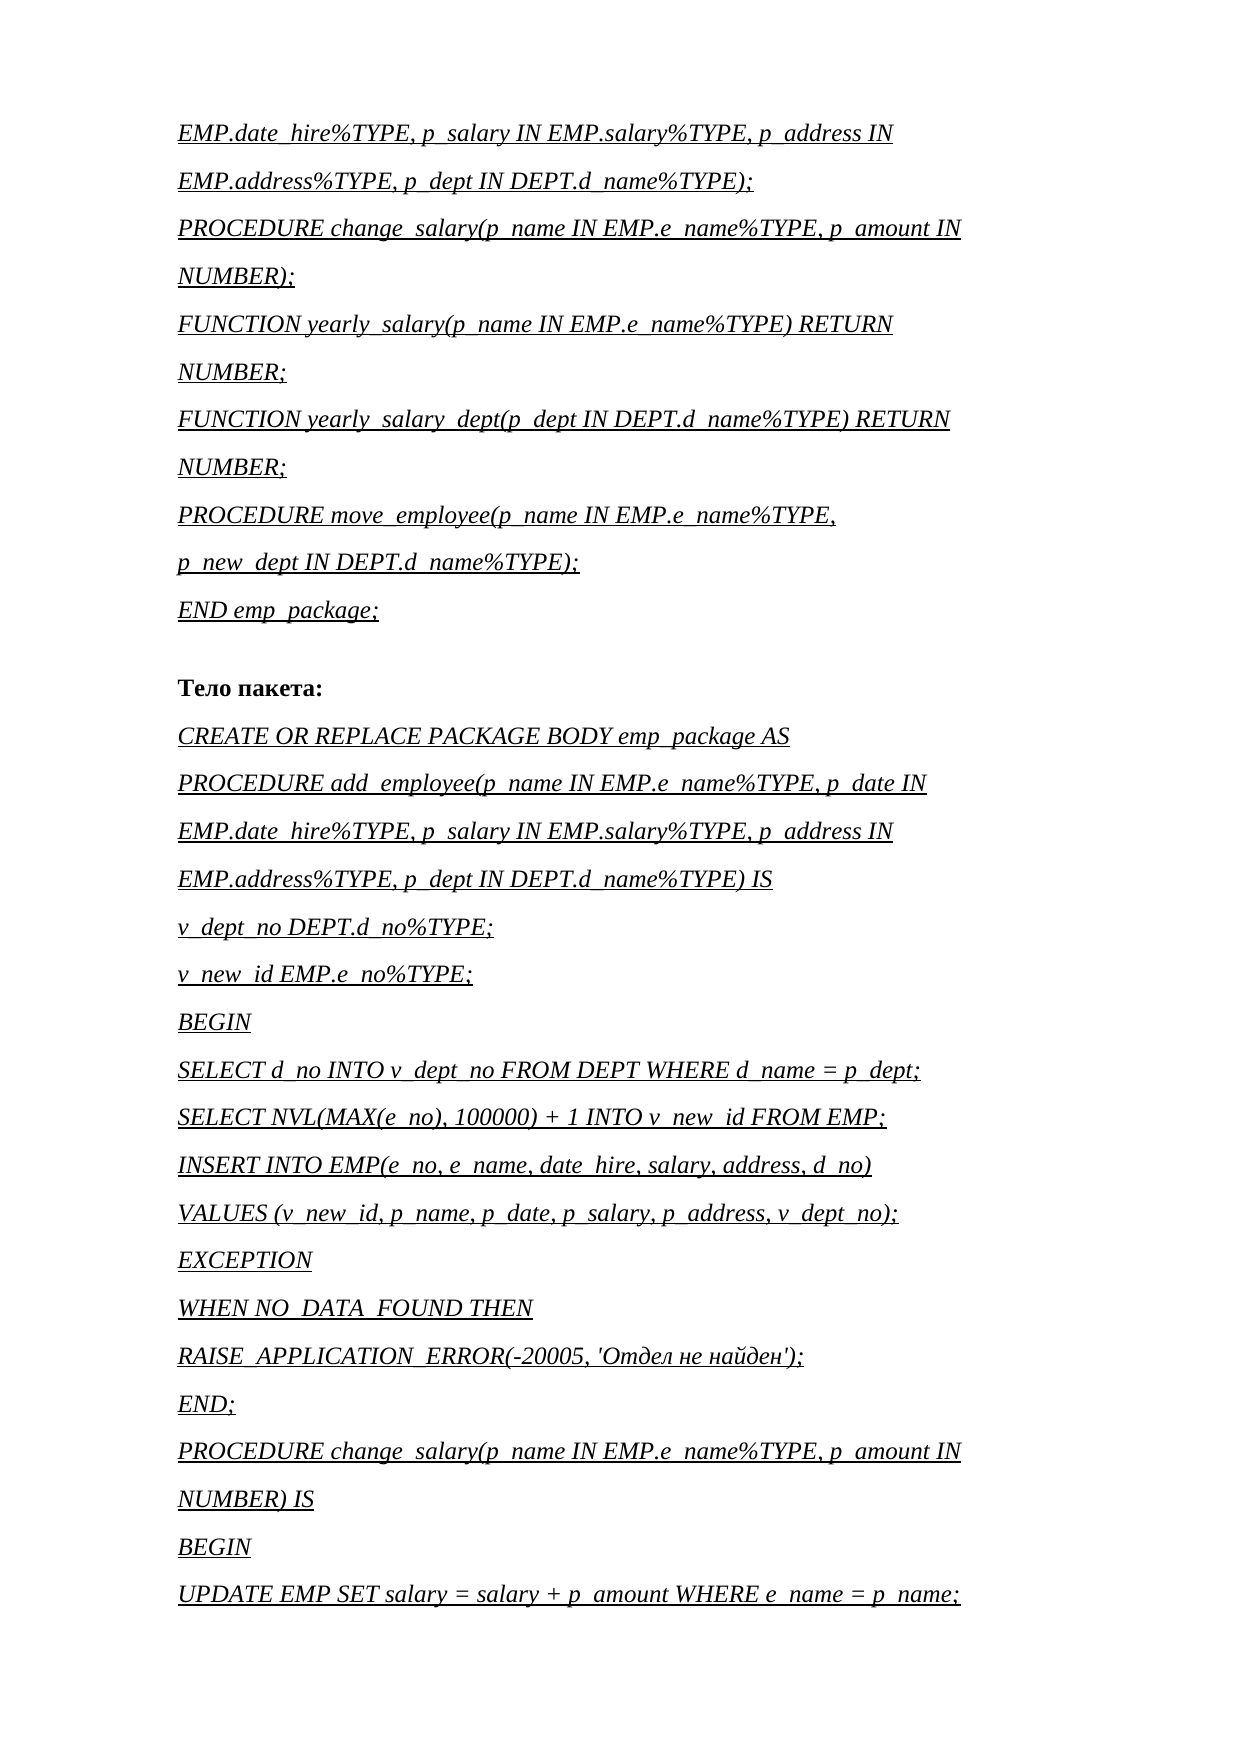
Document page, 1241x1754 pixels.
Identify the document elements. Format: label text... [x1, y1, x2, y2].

text END emp_package; [177, 595, 1152, 654]
text EXCEPTION [177, 1246, 1152, 1274]
text NUMBER; [177, 452, 1152, 481]
text EMP.date_hire%TYPE, p_salary IN EMP.salary%TYPE, p_address IN [177, 816, 1152, 845]
text EMP.date_hire%TYPE, p_salary IN EMP.salary%TYPE, p_address IN [177, 118, 1152, 147]
text CREATE OR REPLACE PACKAGE BODY emp_package AS [177, 721, 1152, 749]
text NUMBER) IS [177, 1484, 1152, 1513]
text UPDATE EMP SET salary = salary + p_amount WHERE e_name = p_name; [177, 1579, 1152, 1608]
text FUNCTION yearly_salary_dept(p_dept IN DEPT.d_name%TYPE) RETURN [177, 404, 1152, 433]
text PROCEDURE change_salary(p_name IN EMP.e_name%TYPE, p_amount IN [177, 1436, 1152, 1465]
text PROCEDURE add_employee(p_name IN EMP.e_name%TYPE, p_date IN [177, 768, 1152, 797]
text EMP.address%TYPE, p_dept IN DEPT.d_name%TYPE); [177, 166, 1152, 194]
text BEGIN [177, 1007, 1152, 1036]
text v_dept_no DEPT.d_no%TYPE; [177, 912, 1152, 940]
text END; [177, 1389, 1152, 1417]
text SELECT d_no INTO v_dept_no FROM DEPT WHERE d_name = p_dept; [177, 1055, 1152, 1083]
text BEGIN [177, 1532, 1152, 1561]
text PROCEDURE move_employee(p_name IN EMP.e_name%TYPE, [177, 500, 1152, 528]
text p_new_dept IN DEPT.d_name%TYPE); [177, 547, 1152, 576]
text Тело пакета: [177, 673, 1152, 702]
text SELECT NVL(MAX(e_no), 100000) + 1 INTO v_new_id FROM EMP; [177, 1102, 1152, 1131]
text INSERT INTO EMP(e_no, e_name, date_hire, salary, address, d_no) [177, 1150, 1152, 1179]
text v_new_id EMP.e_no%TYPE; [177, 959, 1152, 988]
text WHEN NO_DATA_FOUND THEN [177, 1293, 1152, 1322]
text EMP.address%TYPE, p_dept IN DEPT.d_name%TYPE) IS [177, 864, 1152, 893]
text VALUES (v_new_id, p_name, p_date, p_salary, p_address, v_dept_no); [177, 1198, 1152, 1227]
text RAISE_APPLICATION_ERROR(-20005, 'Отдел не найден'); [177, 1341, 1152, 1370]
text NUMBER); [177, 261, 1152, 290]
text FUNCTION yearly_salary(p_name IN EMP.e_name%TYPE) RETURN [177, 309, 1152, 338]
text NUMBER; [177, 357, 1152, 385]
text PROCEDURE change_salary(p_name IN EMP.e_name%TYPE, p_amount IN [177, 213, 1152, 242]
